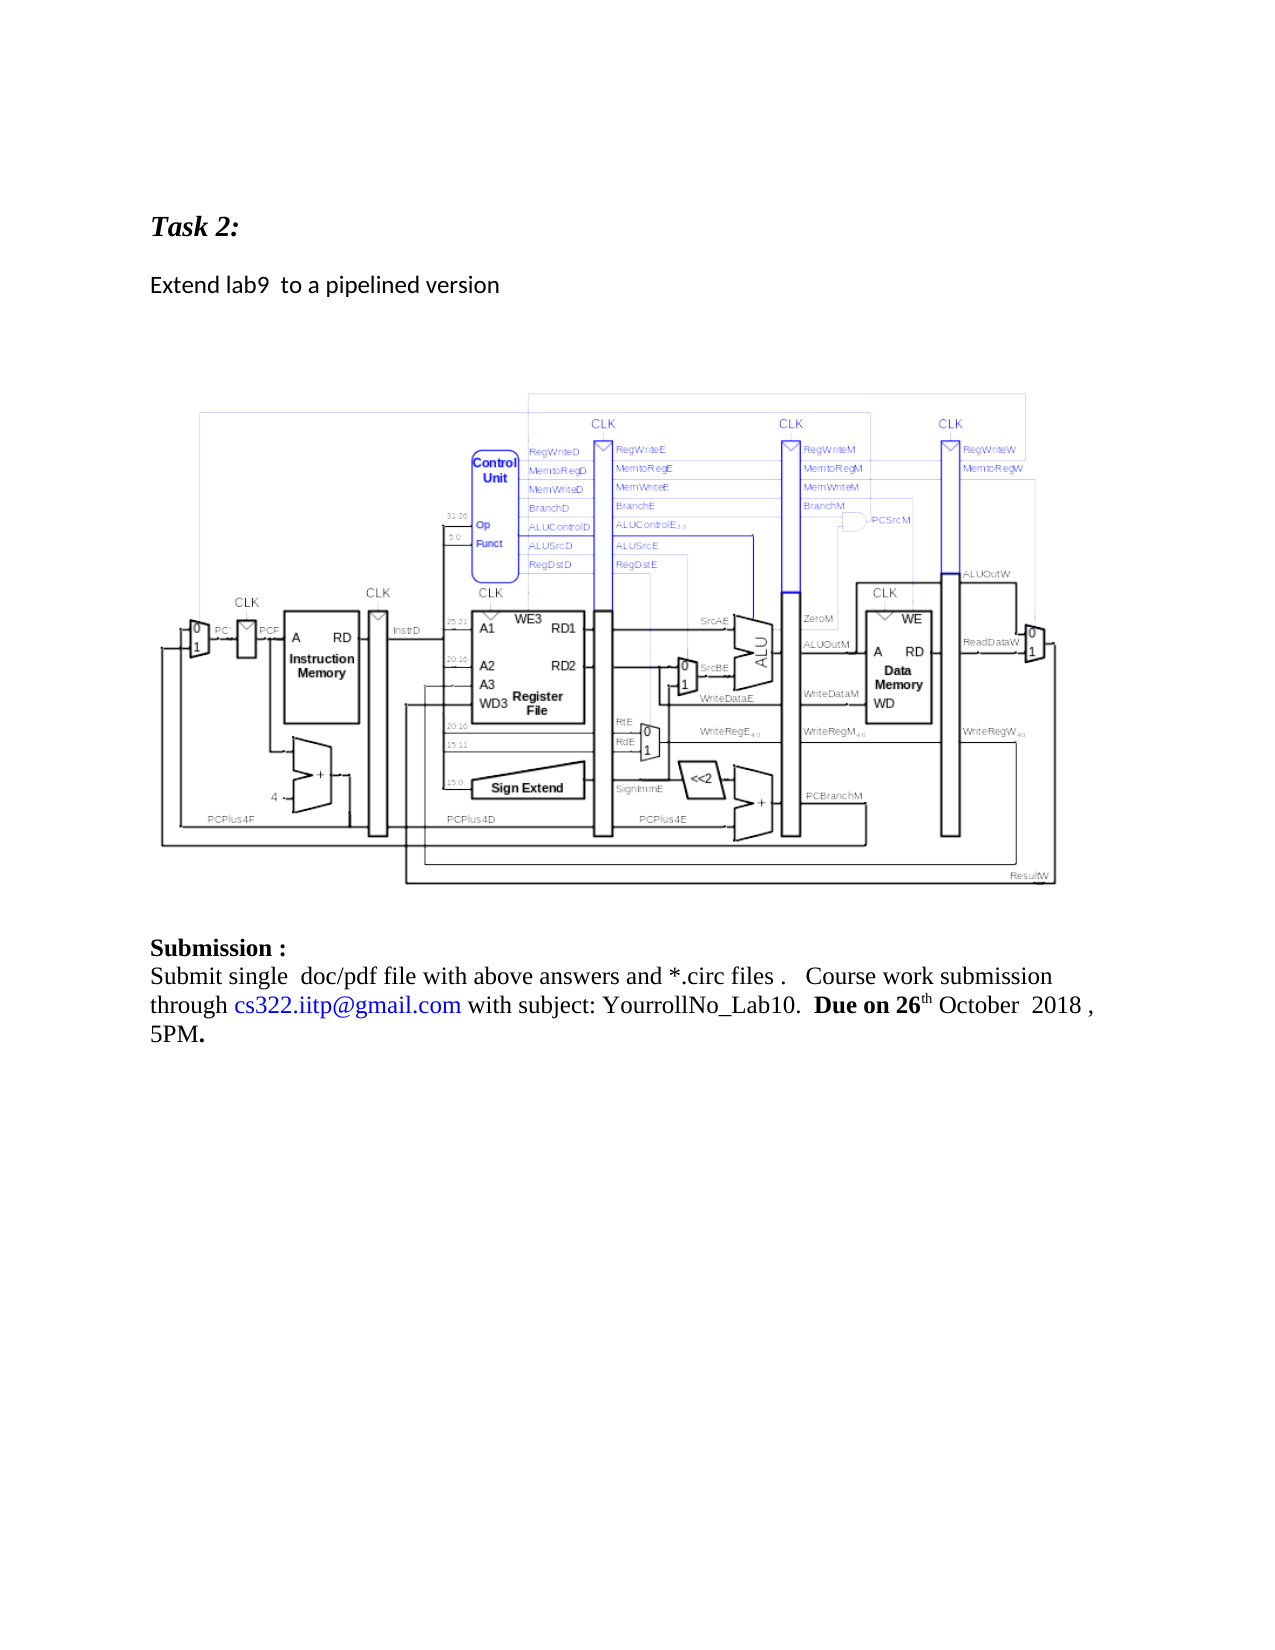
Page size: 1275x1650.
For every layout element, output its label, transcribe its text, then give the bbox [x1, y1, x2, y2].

text Extend lab9 to a pipelined version [150, 269, 1125, 299]
text Task 2: [150, 209, 1125, 243]
text Submit single doc/pdf file with above answers and *.circ files . Course work submission through cs322.iitp@gmail.com with subject: YourrollNo_Lab10. Due on 26th October 2018 , 5PM. [150, 961, 1125, 1048]
text Submission : [150, 933, 1125, 961]
